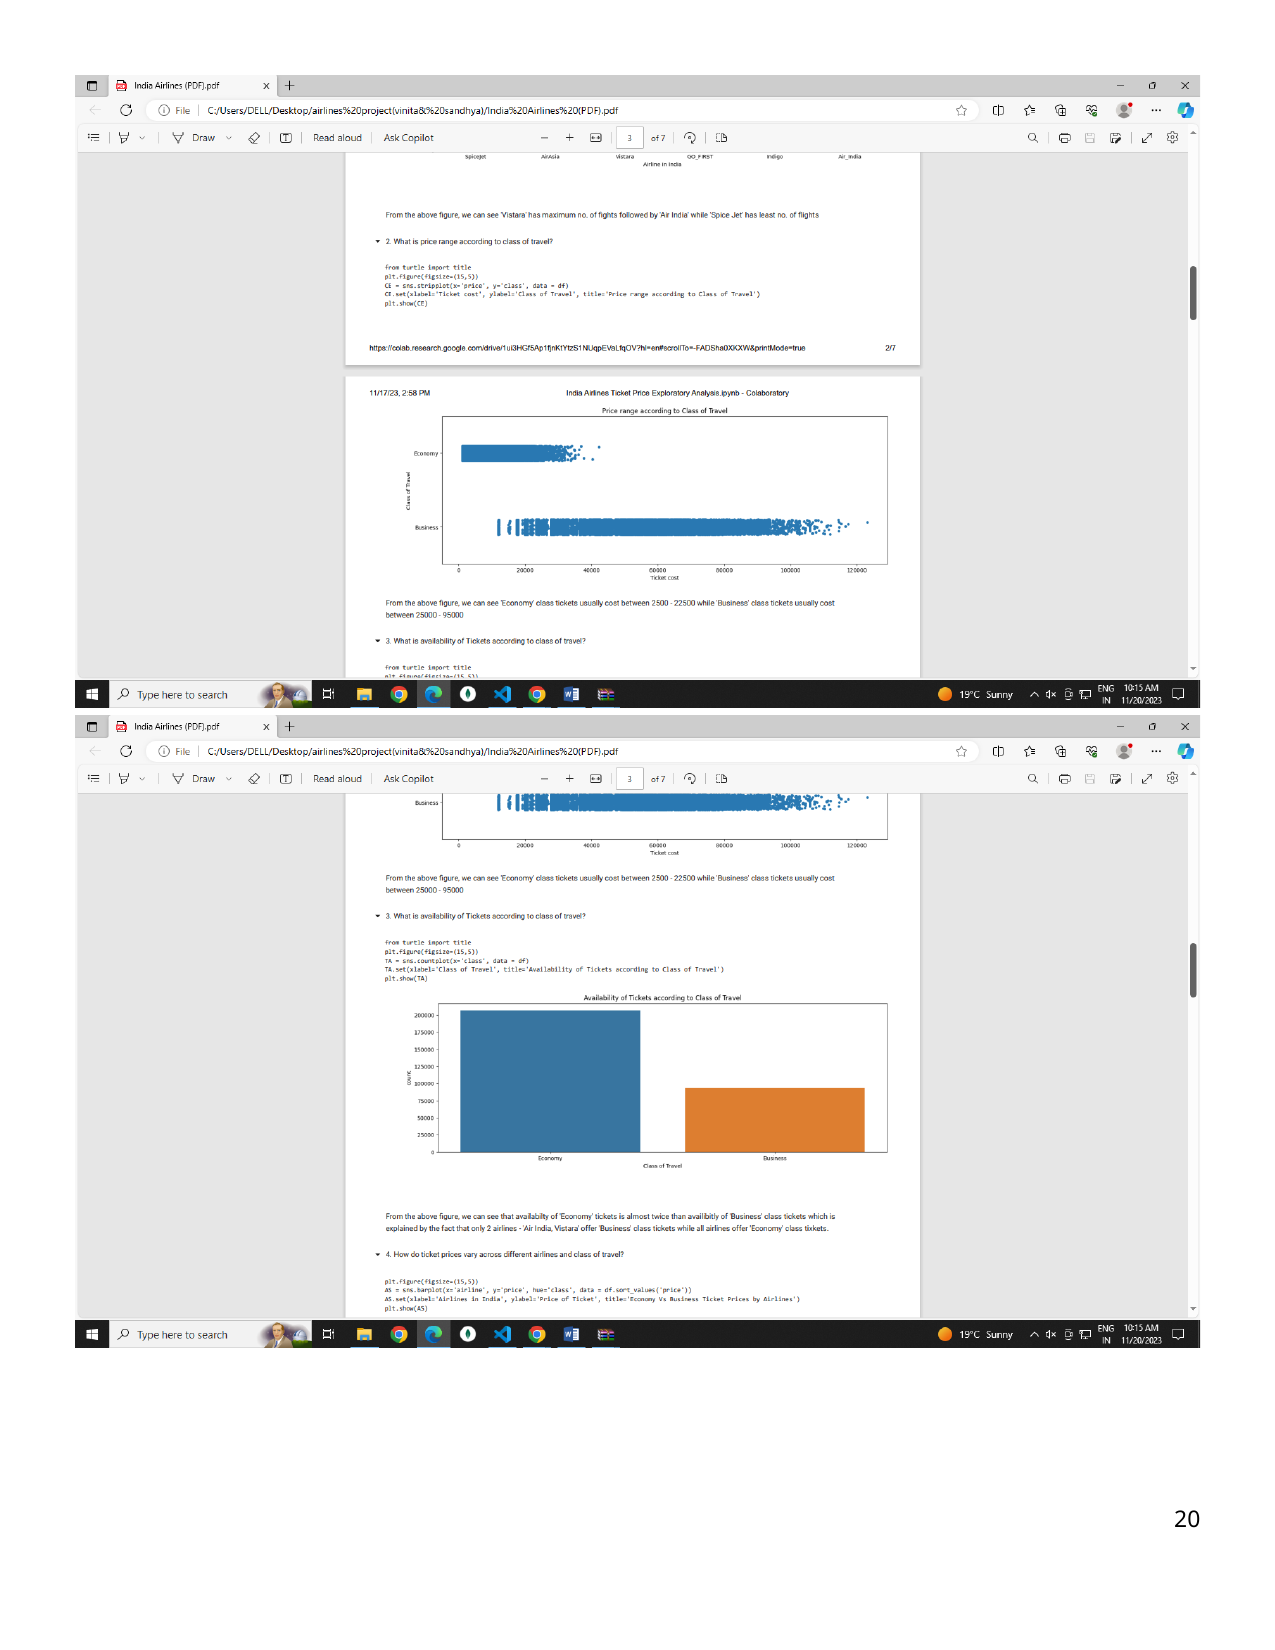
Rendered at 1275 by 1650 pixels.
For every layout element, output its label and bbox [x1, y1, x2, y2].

picture [75, 715, 1200, 1348]
picture [75, 75, 1200, 708]
